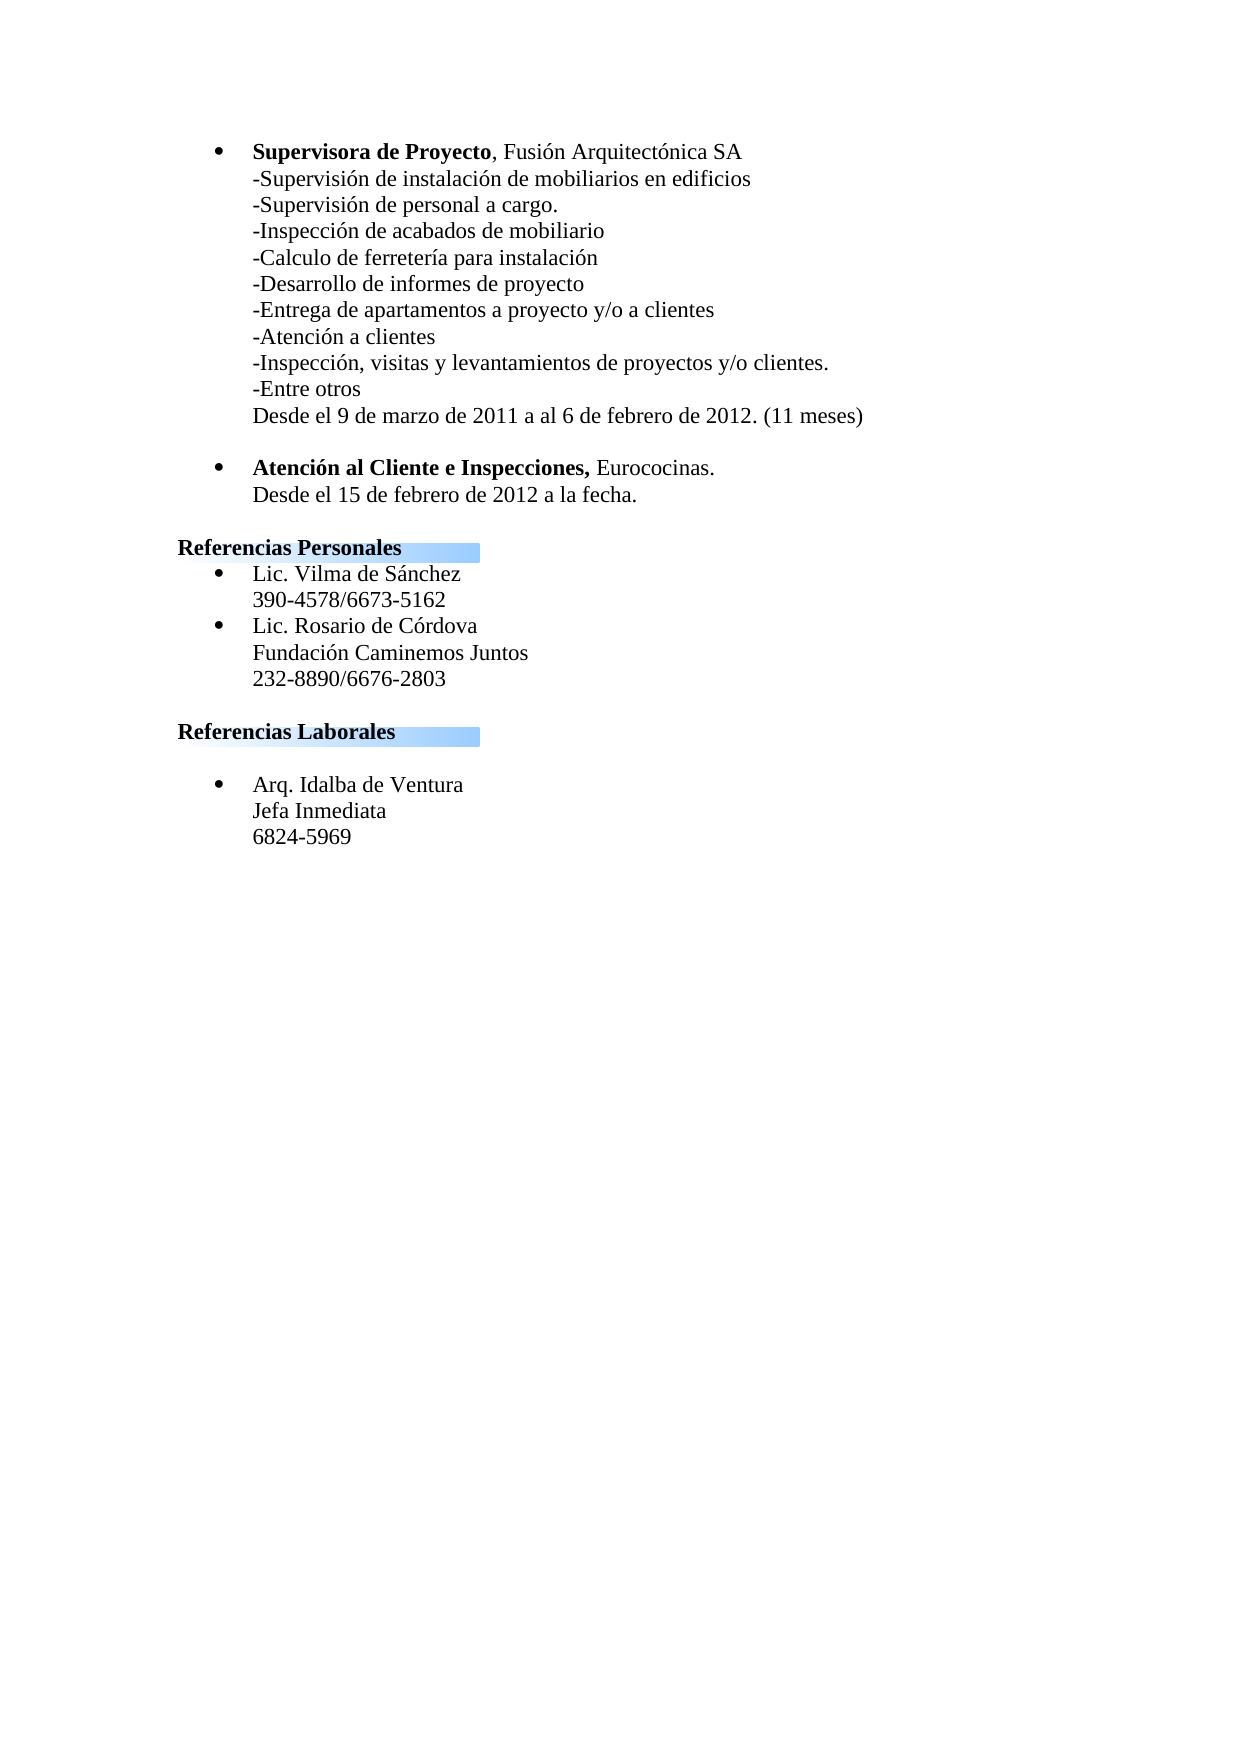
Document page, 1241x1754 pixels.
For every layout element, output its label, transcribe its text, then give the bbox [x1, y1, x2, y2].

list -Inspección, visitas y levantamientos de proyectos y/o clientes. [252, 349, 1063, 375]
list Supervisora de Proyecto, Fusión Arquitectónica SA [215, 138, 1063, 164]
list -Desarrollo de informes de proyecto [252, 270, 1063, 296]
list Lic. Rosario de Córdova [215, 613, 1063, 639]
list -Calculo de ferretería para instalación [252, 244, 1063, 270]
list -Inspección de acabados de mobiliario [252, 217, 1063, 244]
list Desde el 15 de febrero de 2012 a la fecha. [252, 481, 1063, 507]
list Arq. Idalba de Ventura [215, 771, 1063, 797]
list -Entrega de apartamentos a proyecto y/o a clientes [252, 296, 1063, 323]
list -Entre otros [252, 375, 1063, 402]
list Lic. Vilma de Sánchez [215, 560, 1063, 586]
list 6824-5969 [252, 823, 1063, 850]
list Atención al Cliente e Inspecciones, Eurococinas. [215, 454, 1063, 481]
text Referencias Personales [177, 533, 1063, 560]
text Referencias Laborales [177, 718, 1063, 744]
list -Supervisión de personal a cargo. [252, 191, 1063, 217]
list 390-4578/6673-5162 [252, 586, 1063, 613]
list 232-8890/6676-2803 [252, 665, 1063, 692]
list Fundación Caminemos Juntos [252, 639, 1063, 665]
list -Supervisión de instalación de mobiliarios en edificios [252, 164, 1063, 191]
list -Atención a clientes [252, 323, 1063, 349]
list Desde el 9 de marzo de 2011 a al 6 de febrero de 2012. (11 meses) [252, 402, 1063, 428]
list Jefa Inmediata [252, 797, 1063, 823]
